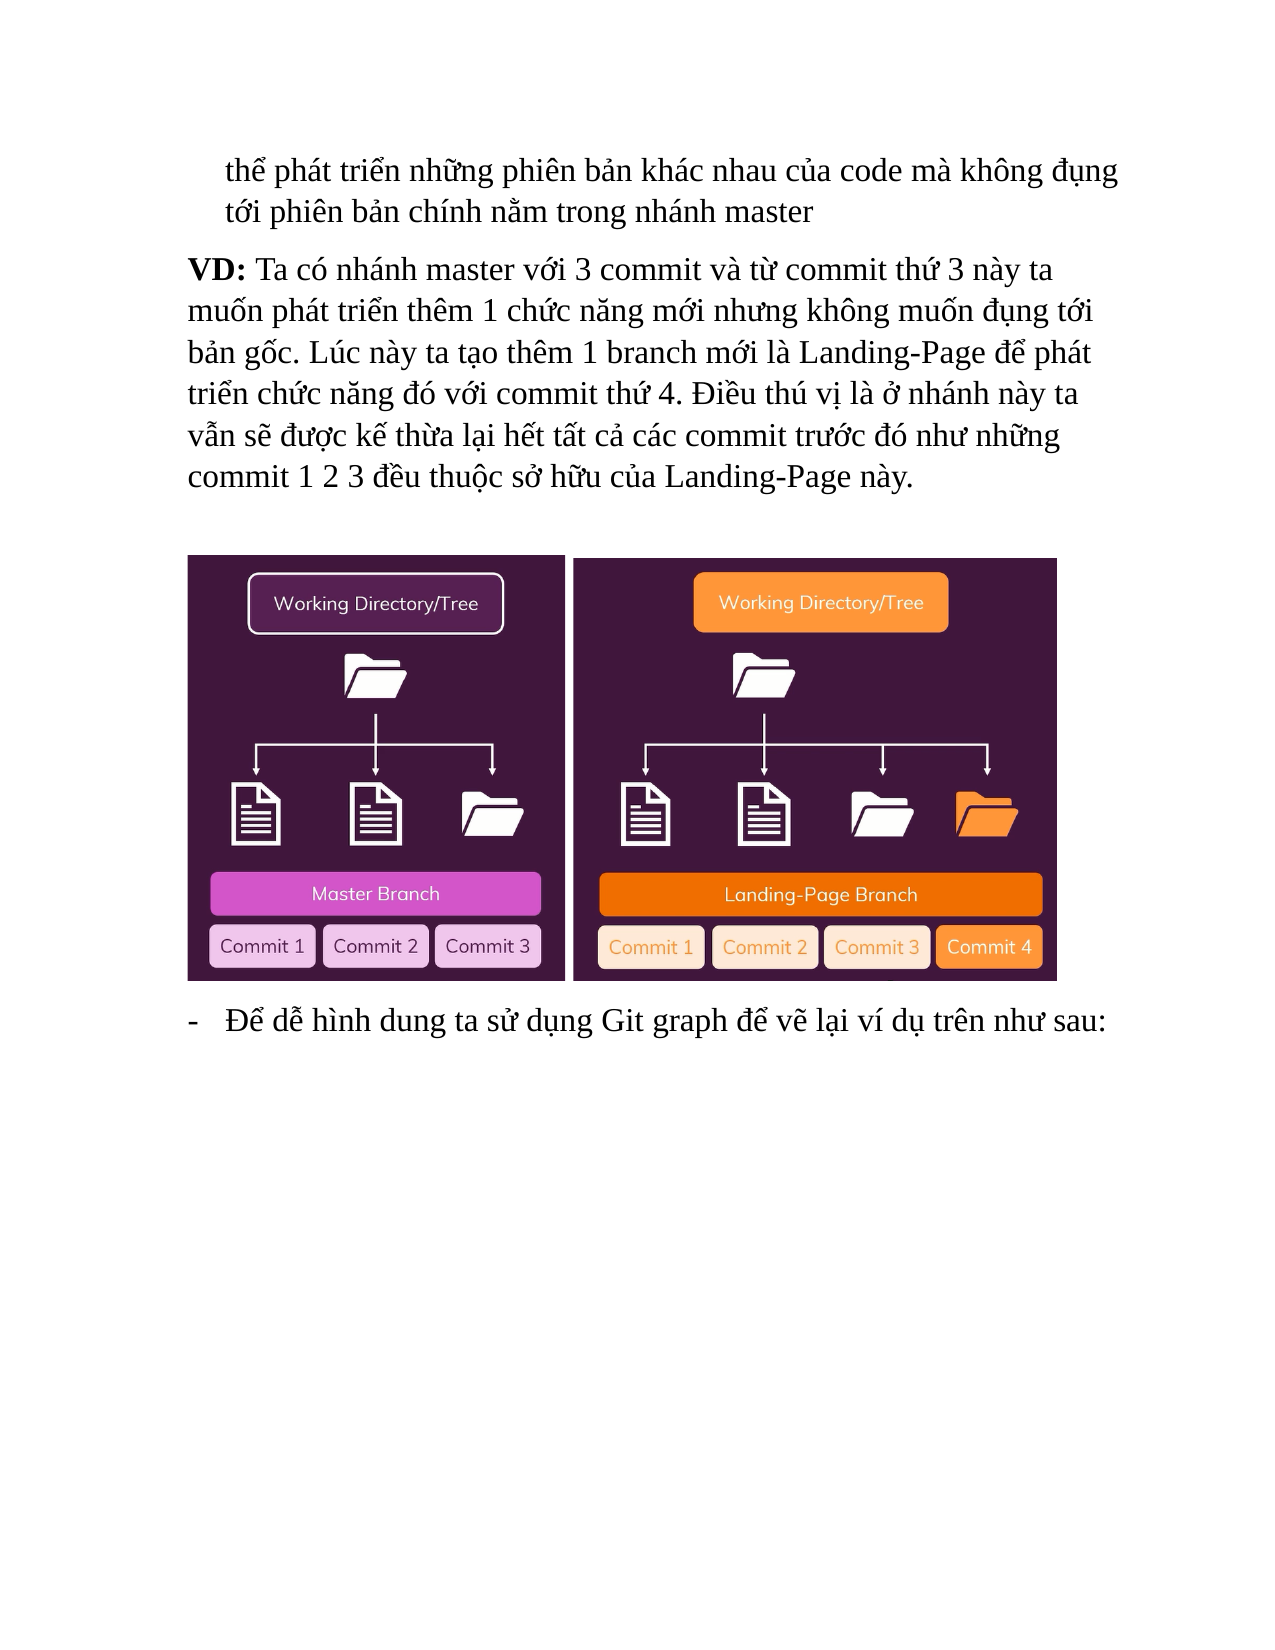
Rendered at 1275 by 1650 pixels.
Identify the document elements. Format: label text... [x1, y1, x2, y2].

text VD: Ta có nhánh master với 3 commit và từ commit thứ 3 này ta muốn phát triển thêm 1 chức năng mới nhưng không muốn đụng tới bản gốc. Lúc này ta tạo thêm 1 branch mới là Landing-Page để phát triển chức năng đó với commit thứ 4. Điều thú vị là ở nhánh này ta vẫn sẽ được kế thừa lại hết tất cả các commit trước đó như những commit 1 2 3 đều thuộc sở hữu của Landing-Page này. [187, 249, 1125, 536]
picture [187, 555, 565, 981]
picture [573, 558, 1057, 981]
list Để dễ hình dung ta sử dụng Git graph để vẽ lại ví dụ trên như sau: [187, 1000, 1125, 1038]
